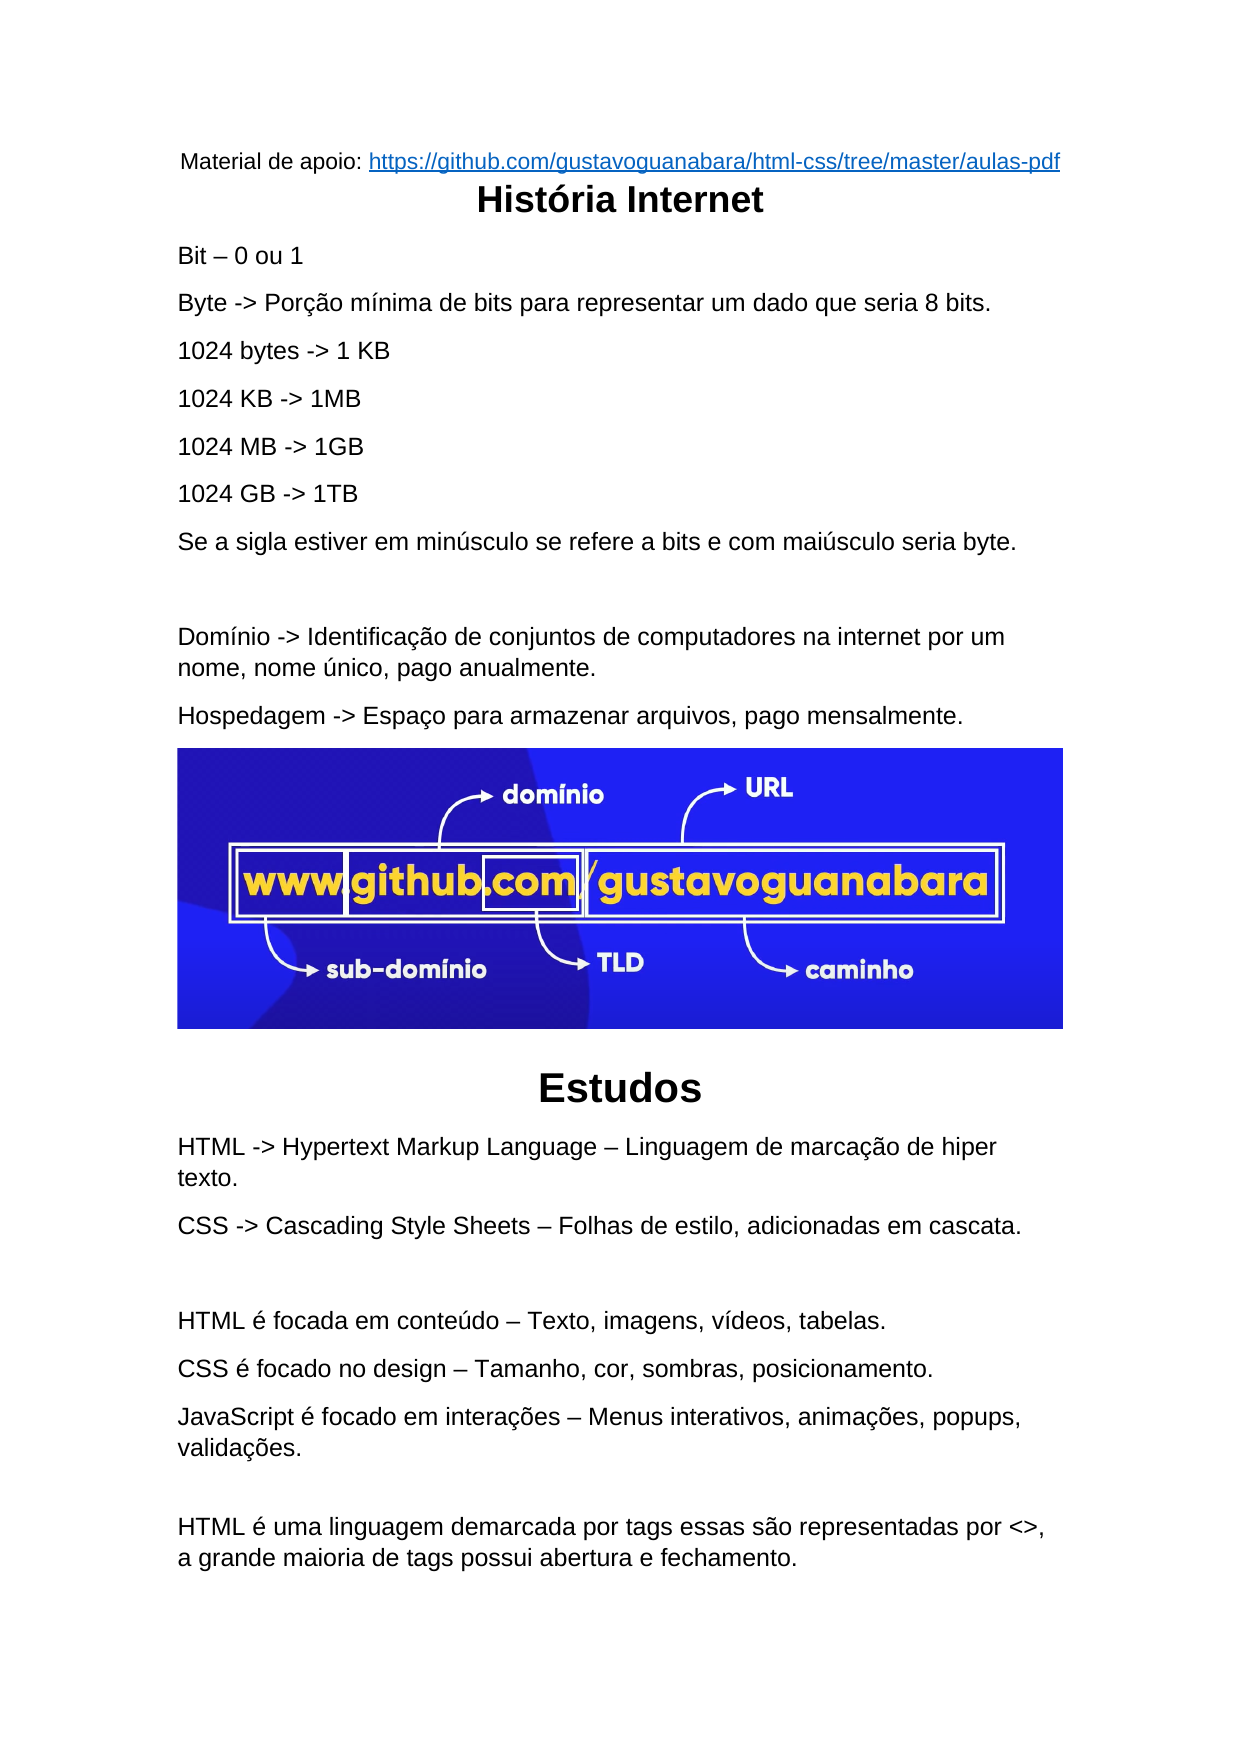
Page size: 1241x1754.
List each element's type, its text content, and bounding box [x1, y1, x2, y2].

text Domínio -> Identificação de conjuntos de computadores na internet por um nome, nome único, pago anualmente. [177, 622, 1063, 682]
text CSS é focado no design – Tamanho, cor, sombras, posicionamento. [177, 1354, 1063, 1383]
text Hospedagem -> Espaço para armazenar arquivos, pago mensalmente. [177, 701, 1063, 730]
text 1024 KB -> 1MB [177, 384, 1063, 412]
text 1024 GB -> 1TB [177, 479, 1063, 508]
text HTML é focada em conteúdo – Texto, imagens, vídeos, tabelas. [177, 1306, 1063, 1335]
text Material de apoio: https://github.com/gustavoguanabara/html-css/tree/master/aulas-pdf História Internet [177, 148, 1063, 221]
text 1024 bytes -> 1 KB [177, 336, 1063, 365]
text Byte -> Porção mínima de bits para representar um dado que seria 8 bits. [177, 288, 1063, 317]
picture [177, 748, 1063, 1029]
text Bit – 0 ou 1 [177, 241, 1063, 269]
text 1024 MB -> 1GB [177, 431, 1063, 460]
text JavaScript é focado em interações – Menus interativos, animações, popups, validações. [177, 1402, 1063, 1461]
text Se a sigla estiver em minúsculo se refere a bits e com maiúsculo seria byte. [177, 527, 1063, 556]
text HTML -> Hypertext Markup Language – Linguagem de marcação de hiper texto. [177, 1132, 1063, 1192]
text CSS -> Cascading Style Sheets – Folhas de estilo, adicionadas em cascata. [177, 1211, 1063, 1239]
text HTML é uma linguagem demarcada por tags essas são representadas por <>, a grande maioria de tags possui abertura e fechamento. [177, 1480, 1063, 1571]
text Estudos [177, 1029, 1063, 1112]
